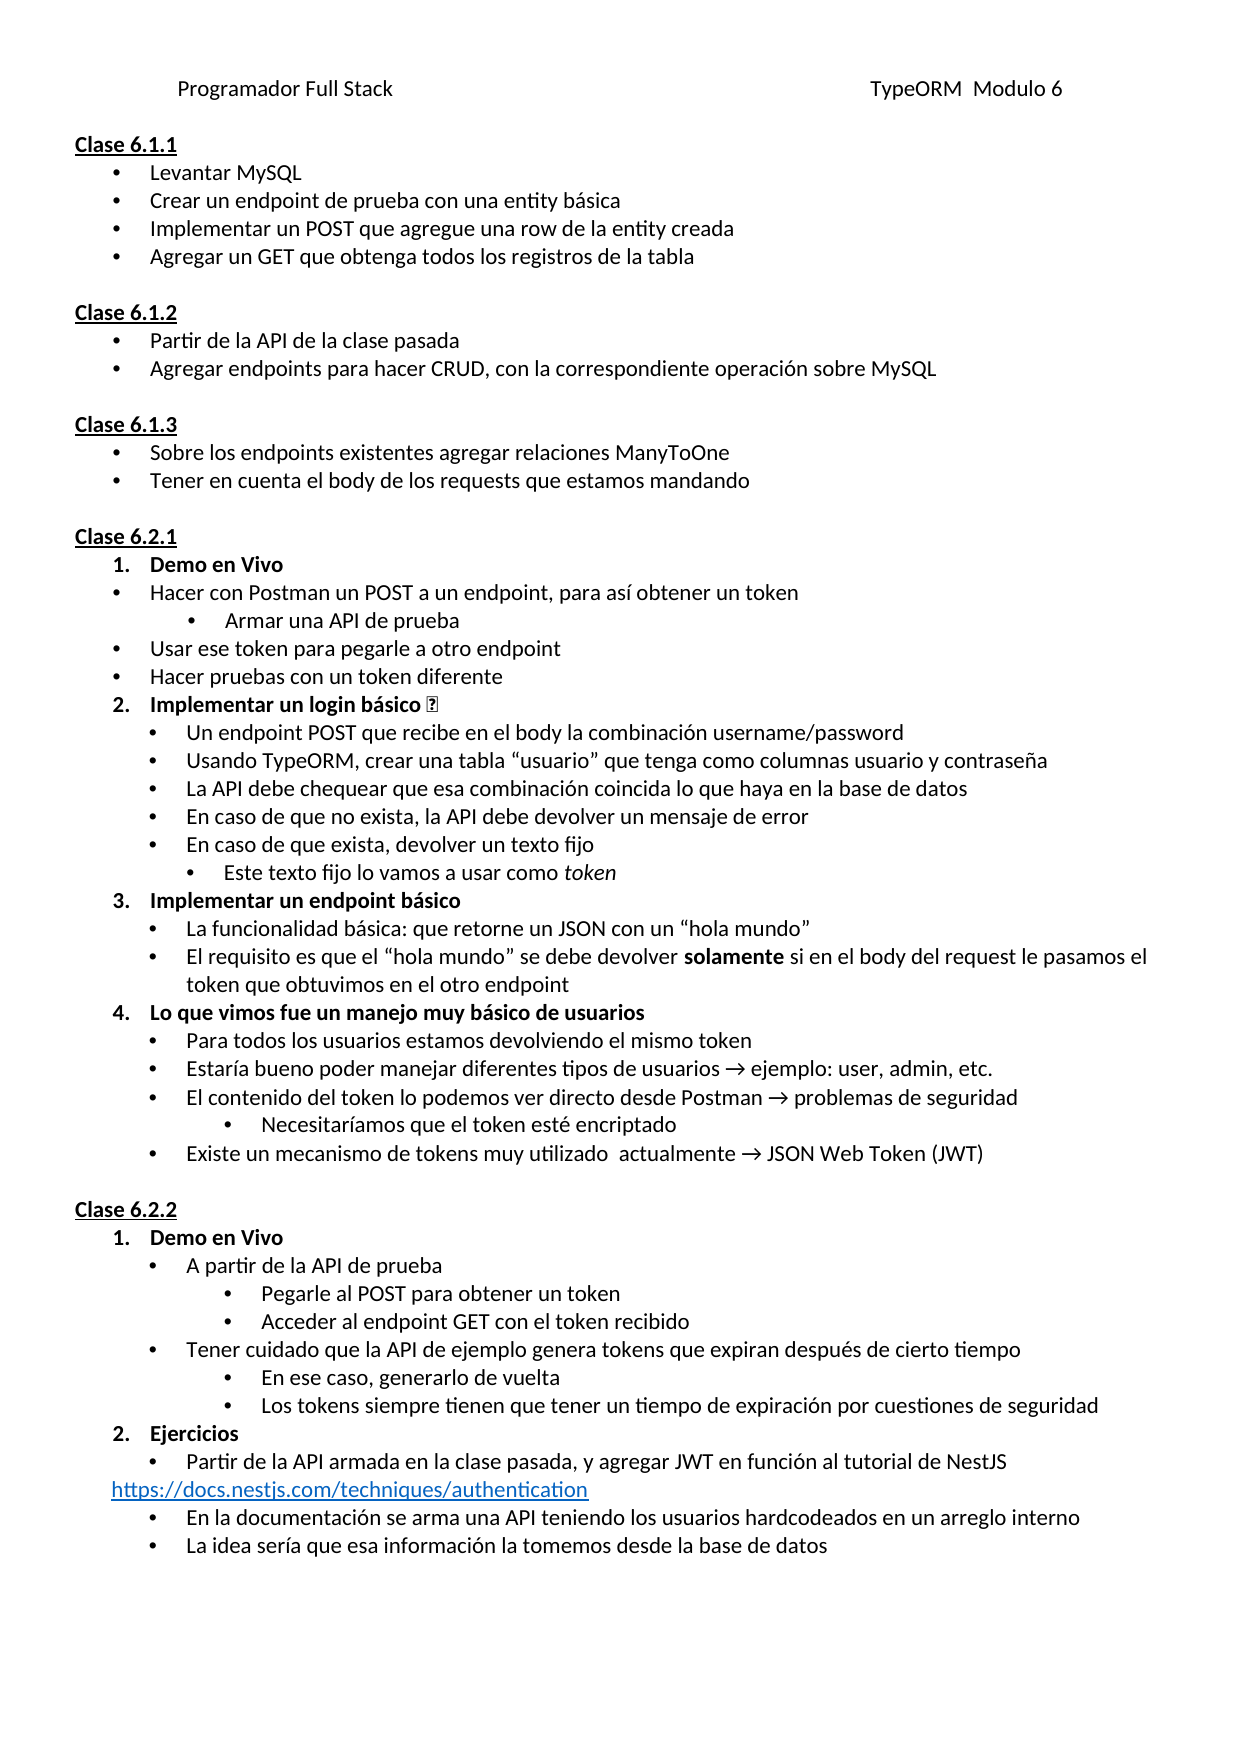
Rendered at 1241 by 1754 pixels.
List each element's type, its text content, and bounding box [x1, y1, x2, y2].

text Clase 6.1.1 [75, 130, 1165, 158]
list Agregar endpoints para hacer CRUD, con la correspondiente operación sobre MySQL [112, 354, 1165, 382]
list Usando TypeORM, crear una tabla “usuario” que tenga como columnas usuario y contraseña [149, 746, 1165, 774]
list Implementar un POST que agregue una row de la entity creada [112, 214, 1165, 242]
list Para todos los usuarios estamos devolviendo el mismo token [149, 1027, 1165, 1054]
list Este texto fijo lo vamos a usar como token [186, 858, 1165, 886]
text Clase 6.2.2 [75, 1195, 1165, 1223]
list La idea sería que esa información la tomemos desde la base de datos [149, 1531, 1165, 1559]
list El contenido del token lo podemos ver directo desde Postman → problemas de seguridad [149, 1083, 1165, 1111]
list Partir de la API armada en la clase pasada, y agregar JWT en función al tutorial de NestJS [149, 1447, 1165, 1475]
list Acceder al endpoint GET con el token recibido [224, 1307, 1165, 1335]
list Pegarle al POST para obtener un token [224, 1279, 1165, 1307]
list Necesitaríamos que el token esté encriptado [224, 1111, 1165, 1139]
list La API debe chequear que esa combinación coincida lo que haya en la base de datos [149, 774, 1165, 802]
list Demo en Vivo [112, 1223, 1165, 1251]
list A partir de la API de prueba [149, 1251, 1165, 1279]
list Sobre los endpoints existentes agregar relaciones ManyToOne [112, 438, 1165, 466]
list Demo en Vivo [112, 550, 1165, 578]
list Los tokens siempre tienen que tener un tiempo de expiración por cuestiones de seguridad [224, 1391, 1165, 1419]
list Usar ese token para pegarle a otro endpoint [112, 634, 1165, 662]
list Implementar un endpoint básico [112, 886, 1165, 914]
list El requisito es que el “hola mundo” se debe devolver solamente si en el body del request le pasamos el token que obtuvimos en el otro endpoint [149, 942, 1165, 998]
list Partir de la API de la clase pasada [112, 326, 1165, 354]
list Hacer pruebas con un token diferente [112, 662, 1165, 690]
text Clase 6.1.2 [75, 298, 1165, 326]
list Hacer con Postman un POST a un endpoint, para así obtener un token [112, 578, 1165, 606]
list Ejercicios [112, 1419, 1165, 1447]
list Agregar un GET que obtenga todos los registros de la tabla [112, 242, 1165, 270]
list Existe un mecanismo de tokens muy utilizado actualmente → JSON Web Token (JWT) [149, 1139, 1165, 1167]
list En caso de que no exista, la API debe devolver un mensaje de error [149, 802, 1165, 830]
list Levantar MySQL [112, 158, 1165, 186]
text https://docs.nestjs.com/techniques/authentication [111, 1475, 1165, 1503]
list En ese caso, generarlo de vuelta [224, 1363, 1165, 1391]
list En caso de que exista, devolver un texto fijo [149, 830, 1165, 858]
list Tener en cuenta el body de los requests que estamos mandando [112, 466, 1165, 494]
list En la documentación se arma una API teniendo los usuarios hardcodeados en un arreglo interno [149, 1503, 1165, 1531]
text Clase 6.2.1 [75, 522, 1165, 550]
text Clase 6.1.3 [75, 410, 1165, 438]
list La funcionalidad básica: que retorne un JSON con un “hola mundo” [149, 914, 1165, 942]
list Implementar un login básico 🤪 [112, 690, 1165, 718]
list Tener cuidado que la API de ejemplo genera tokens que expiran después de cierto tiempo [149, 1335, 1165, 1363]
list Lo que vimos fue un manejo muy básico de usuarios [112, 998, 1165, 1027]
list Un endpoint POST que recibe en el body la combinación username/password [149, 718, 1165, 746]
list Estaría bueno poder manejar diferentes tipos de usuarios → ejemplo: user, admin, etc. [149, 1054, 1165, 1083]
list Armar una API de prueba [187, 606, 1165, 634]
list Crear un endpoint de prueba con una entity básica [112, 186, 1165, 214]
